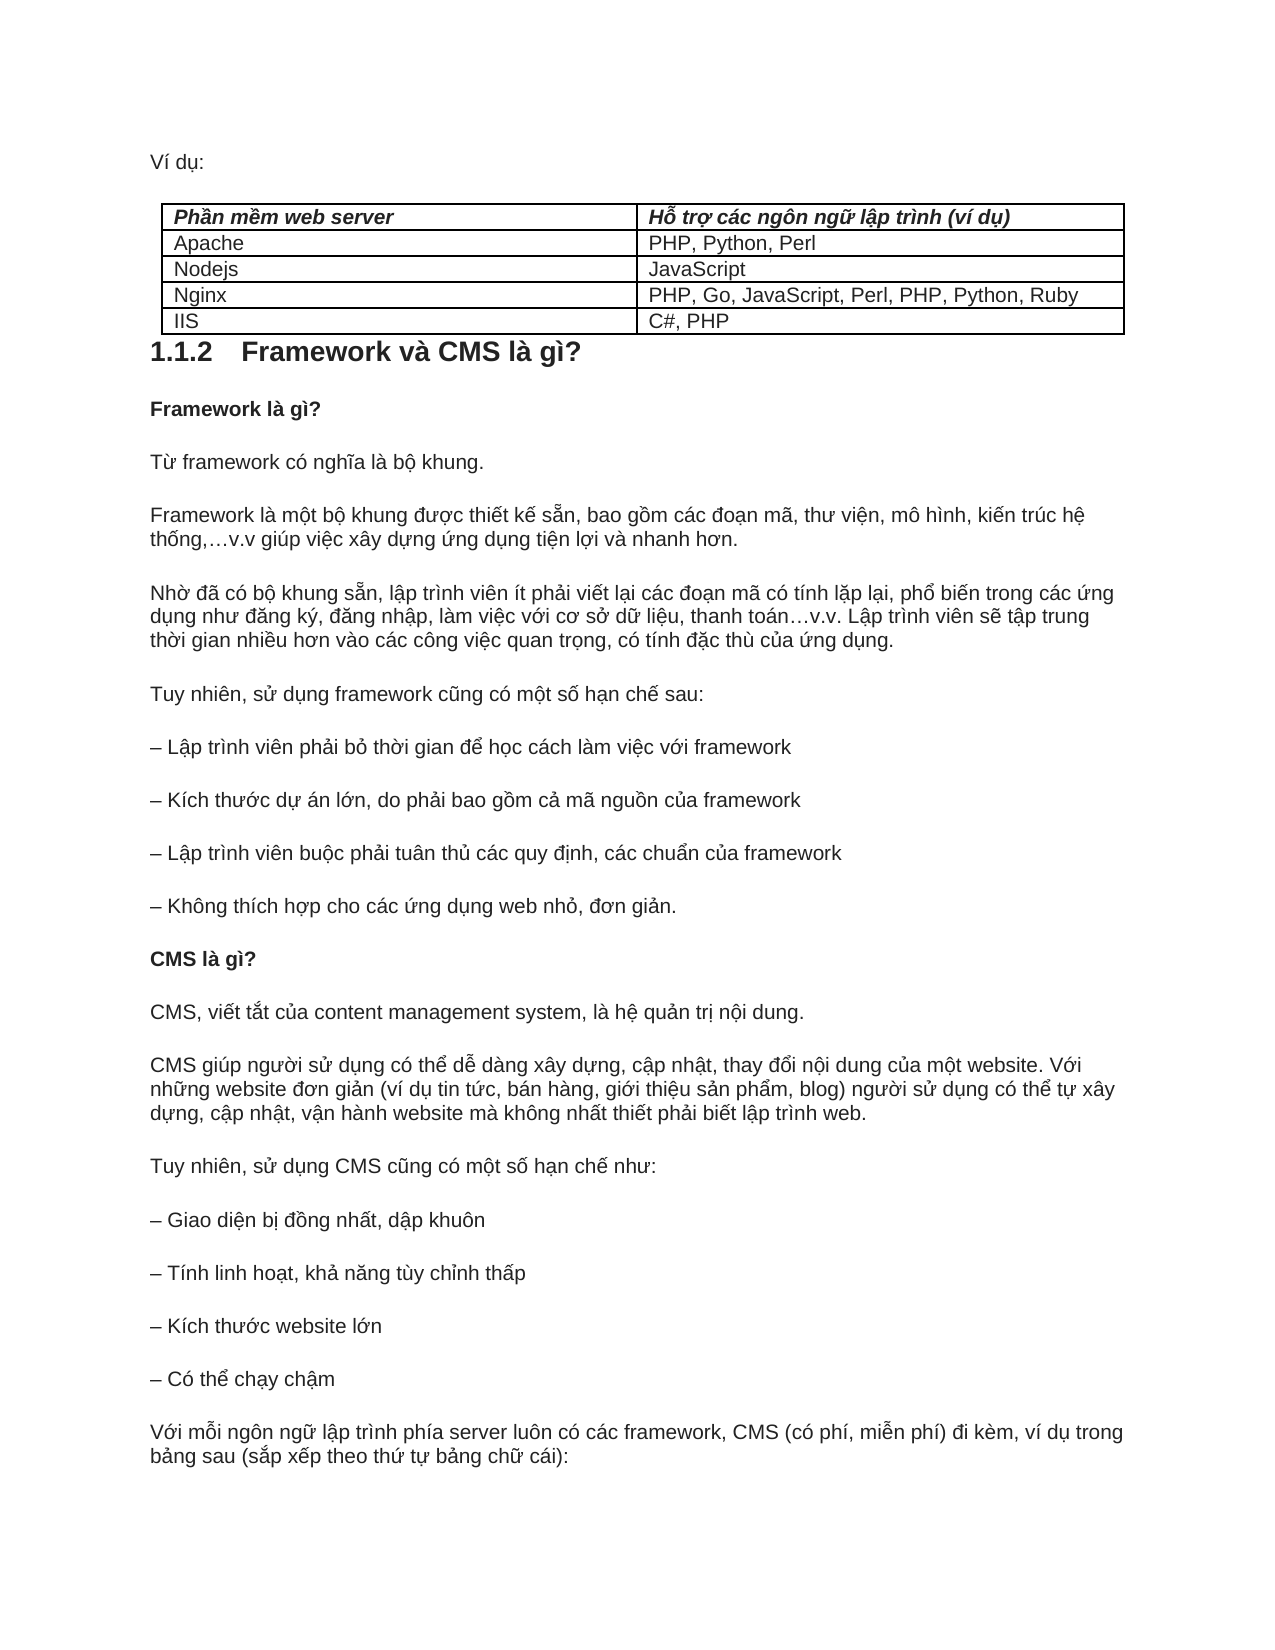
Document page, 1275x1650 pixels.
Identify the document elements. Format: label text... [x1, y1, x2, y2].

table_cell Nodejs [163, 257, 636, 281]
text – Lập trình viên buộc phải tuân thủ các quy định, các chuẩn của framework [150, 841, 1125, 865]
table_cell Apache [163, 231, 636, 255]
text – Tính linh hoạt, khả năng tùy chỉnh thấp [150, 1261, 1125, 1284]
table_cell Nginx [163, 283, 636, 307]
table_cell PHP, Go, JavaScript, Perl, PHP, Python, Ruby [638, 283, 1123, 307]
text – Kích thước website lớn [150, 1314, 1125, 1338]
text Nhờ đã có bộ khung sẵn, lập trình viên ít phải viết lại các đoạn mã có tính lặp lại, phổ biến trong các ứng dụng như đăng ký, đăng nhập, làm việc với cơ sở dữ liệu, thanh toán…v.v. Lập trình viên sẽ tập trung thời gian nhiều hơn vào các công việc quan trọng, có tính đặc thù của ứng dụng. [150, 580, 1125, 652]
table_cell C#, PHP [638, 309, 1123, 333]
text – Lập trình viên phải bỏ thời gian để học cách làm việc với framework [150, 734, 1125, 758]
text – Không thích hợp cho các ứng dụng web nhỏ, đơn giản. [150, 894, 1125, 918]
text Từ framework có nghĩa là bộ khung. [150, 450, 1125, 474]
text CMS, viết tắt của content management system, là hệ quản trị nội dung. [150, 1000, 1125, 1024]
text Tuy nhiên, sử dụng framework cũng có một số hạn chế sau: [150, 681, 1125, 705]
text – Kích thước dự án lớn, do phải bao gồm cả mã nguồn của framework [150, 788, 1125, 812]
text Framework là gì? [150, 397, 1125, 421]
table_cell JavaScript [638, 257, 1123, 281]
text – Giao diện bị đồng nhất, dập khuôn [150, 1207, 1125, 1231]
text Ví dụ: [150, 150, 1125, 174]
text 1.1.2 Framework và CMS là gì? [150, 335, 1125, 368]
text Tuy nhiên, sử dụng CMS cũng có một số hạn chế như: [150, 1154, 1125, 1178]
text CMS là gì? [150, 947, 1125, 971]
table_cell PHP, Python, Perl [638, 231, 1123, 255]
text – Có thể chạy chậm [150, 1367, 1125, 1391]
table_header Hỗ trợ các ngôn ngữ lập trình (ví dụ) [638, 205, 1123, 229]
table_header Phần mềm web server [163, 205, 636, 229]
text Với mỗi ngôn ngữ lập trình phía server luôn có các framework, CMS (có phí, miễn phí) đi kèm, ví dụ trong bảng sau (sắp xếp theo thứ tự bảng chữ cái): [150, 1420, 1125, 1468]
table_cell IIS [163, 309, 636, 333]
text Framework là một bộ khung được thiết kế sẵn, bao gồm các đoạn mã, thư viện, mô hình, kiến trúc hệ thống,…v.v giúp việc xây dựng ứng dụng tiện lợi và nhanh hơn. [150, 503, 1125, 551]
text CMS giúp người sử dụng có thể dễ dàng xây dựng, cập nhật, thay đổi nội dung của một website. Với những website đơn giản (ví dụ tin tức, bán hàng, giới thiệu sản phẩm, blog) người sử dụng có thể tự xây dựng, cập nhật, vận hành website mà không nhất thiết phải biết lập trình web. [150, 1053, 1125, 1125]
